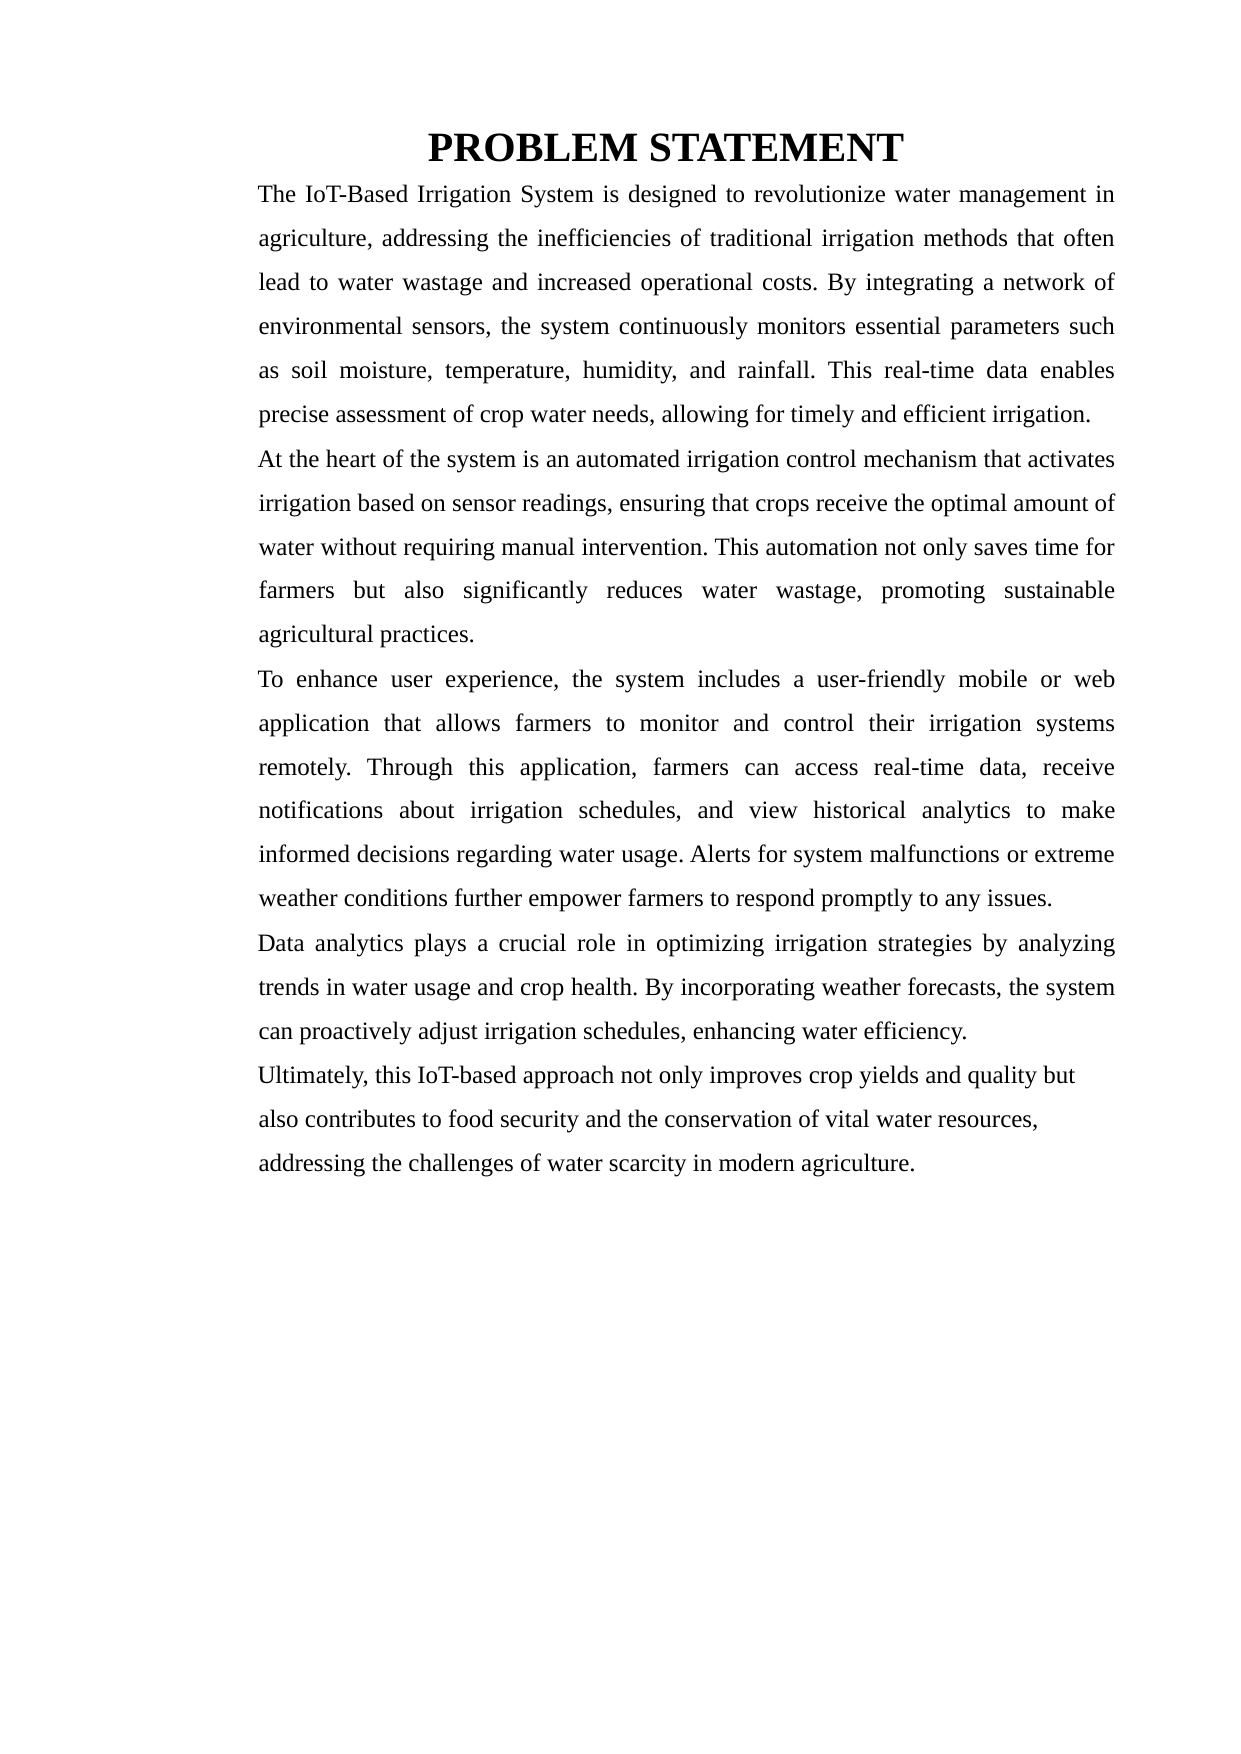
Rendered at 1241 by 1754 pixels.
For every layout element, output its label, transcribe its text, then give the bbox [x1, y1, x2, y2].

text Data analytics plays a crucial role in optimizing irrigation strategies by analyzing trends in water usage and crop health. By incorporating weather forecasts, the system can proactively adjust irrigation schedules, enhancing water efficiency. [257, 928, 1116, 1044]
text Ultimately, this IoT-based approach not only improves crop yields and quality but also contributes to food security and the conservation of vital water resources, addressing the challenges of water scarcity in modern agriculture. [257, 1060, 1116, 1177]
text To enhance user experience, the system includes a user-friendly mobile or web application that allows farmers to monitor and control their irrigation systems remotely. Through this application, farmers can access real-time data, receive notifications about irrigation schedules, and view historical analytics to make informed decisions regarding water usage. Alerts for system malfunctions or extreme weather conditions further empower farmers to respond promptly to any issues. [257, 664, 1116, 912]
text The IoT-Based Irrigation System is designed to revolutionize water management in agriculture, addressing the inefficiencies of traditional irrigation methods that often lead to water wastage and increased operational costs. By integrating a network of environmental sensors, the system continuously monitors essential parameters such as soil moisture, temperature, humidity, and rainfall. This real-time data enables precise assessment of crop water needs, allowing for timely and efficient irrigation. [257, 179, 1116, 428]
text At the heart of the system is an automated irrigation control mechanism that activates irrigation based on sensor readings, ensuring that crops receive the optimal amount of water without requiring manual intervention. This automation not only saves time for farmers but also significantly reduces water wastage, promoting sustainable agricultural practices. [257, 444, 1116, 648]
subtitle PROBLEM STATEMENT [258, 123, 1074, 171]
